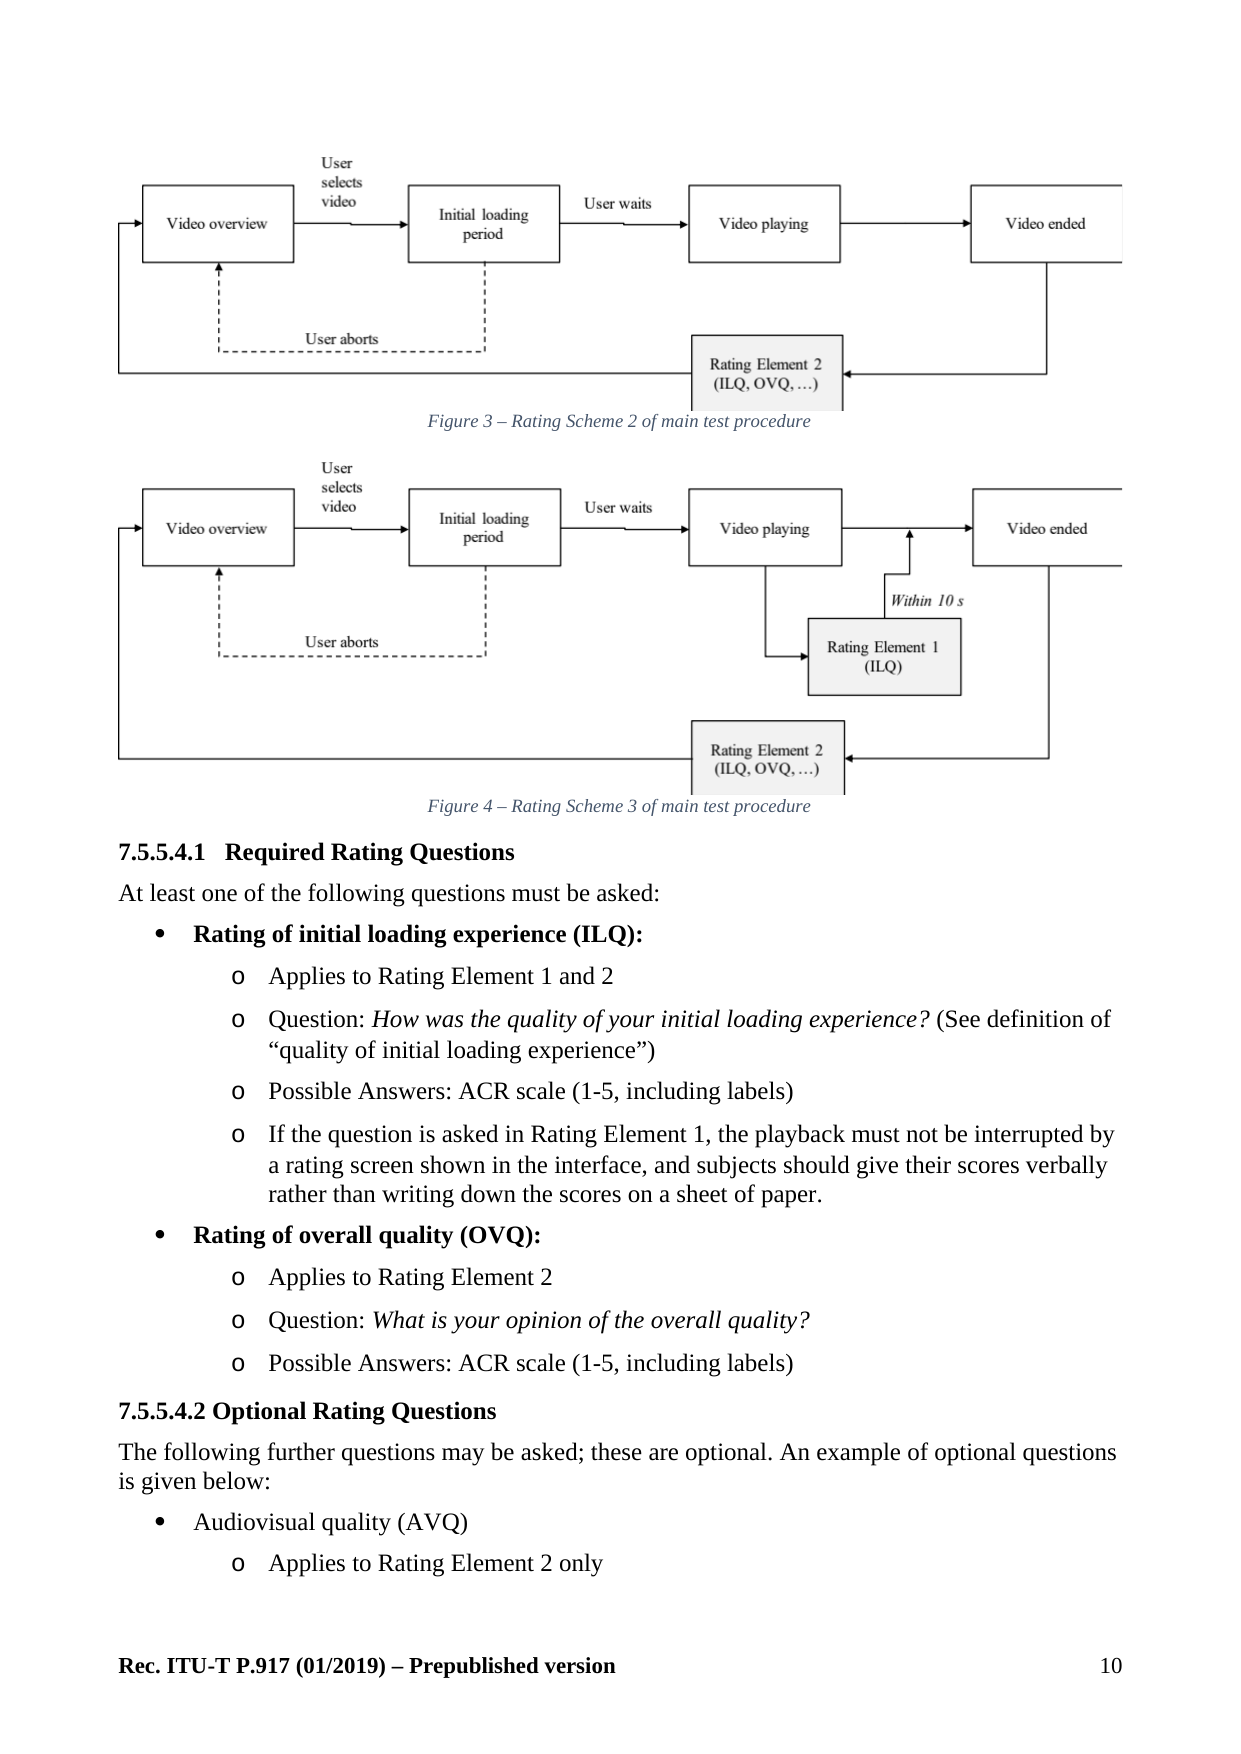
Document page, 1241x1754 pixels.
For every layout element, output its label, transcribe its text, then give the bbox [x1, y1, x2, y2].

list If the question is asked in Rating Element 1, the playback must not be interrupted by a rating screen shown in the interface, and subjects should give their scores verbally rather than writing down the scores on a sheet of paper. [231, 1119, 1122, 1208]
list Applies to Rating Element 2 only [231, 1548, 1122, 1579]
list Audiovisual quality (AVQ) [156, 1507, 1122, 1536]
text At least one of the following questions must be asked: [118, 878, 1122, 907]
text Figure 4 – Rating Scheme 3 of main test procedure [118, 795, 1122, 816]
text Figure 3 – Rating Scheme 2 of main test procedure [118, 411, 1122, 432]
text The following further questions may be asked; these are optional. An example of optional questions is given below: [118, 1437, 1122, 1494]
list Question: How was the quality of your initial loading experience? (See definition of “quality of initial loading experience”) [231, 1004, 1122, 1064]
list Rating of initial loading experience (ILQ): [156, 919, 1122, 948]
list Question: What is your opinion of the overall quality? [231, 1305, 1122, 1336]
list Possible Answers: ACR scale (1-5, including labels) [231, 1348, 1122, 1379]
subtitle 7.5.5.4.2 Optional Rating Questions [118, 1396, 1122, 1424]
list Rating of overall quality (OVQ): [156, 1220, 1122, 1249]
subtitle 7.5.5.4.1 Required Rating Questions [118, 837, 1122, 866]
list Applies to Rating Element 2 [231, 1262, 1122, 1292]
list Possible Answers: ACR scale (1-5, including labels) [231, 1076, 1122, 1107]
list Applies to Rating Element 1 and 2 [231, 961, 1122, 992]
